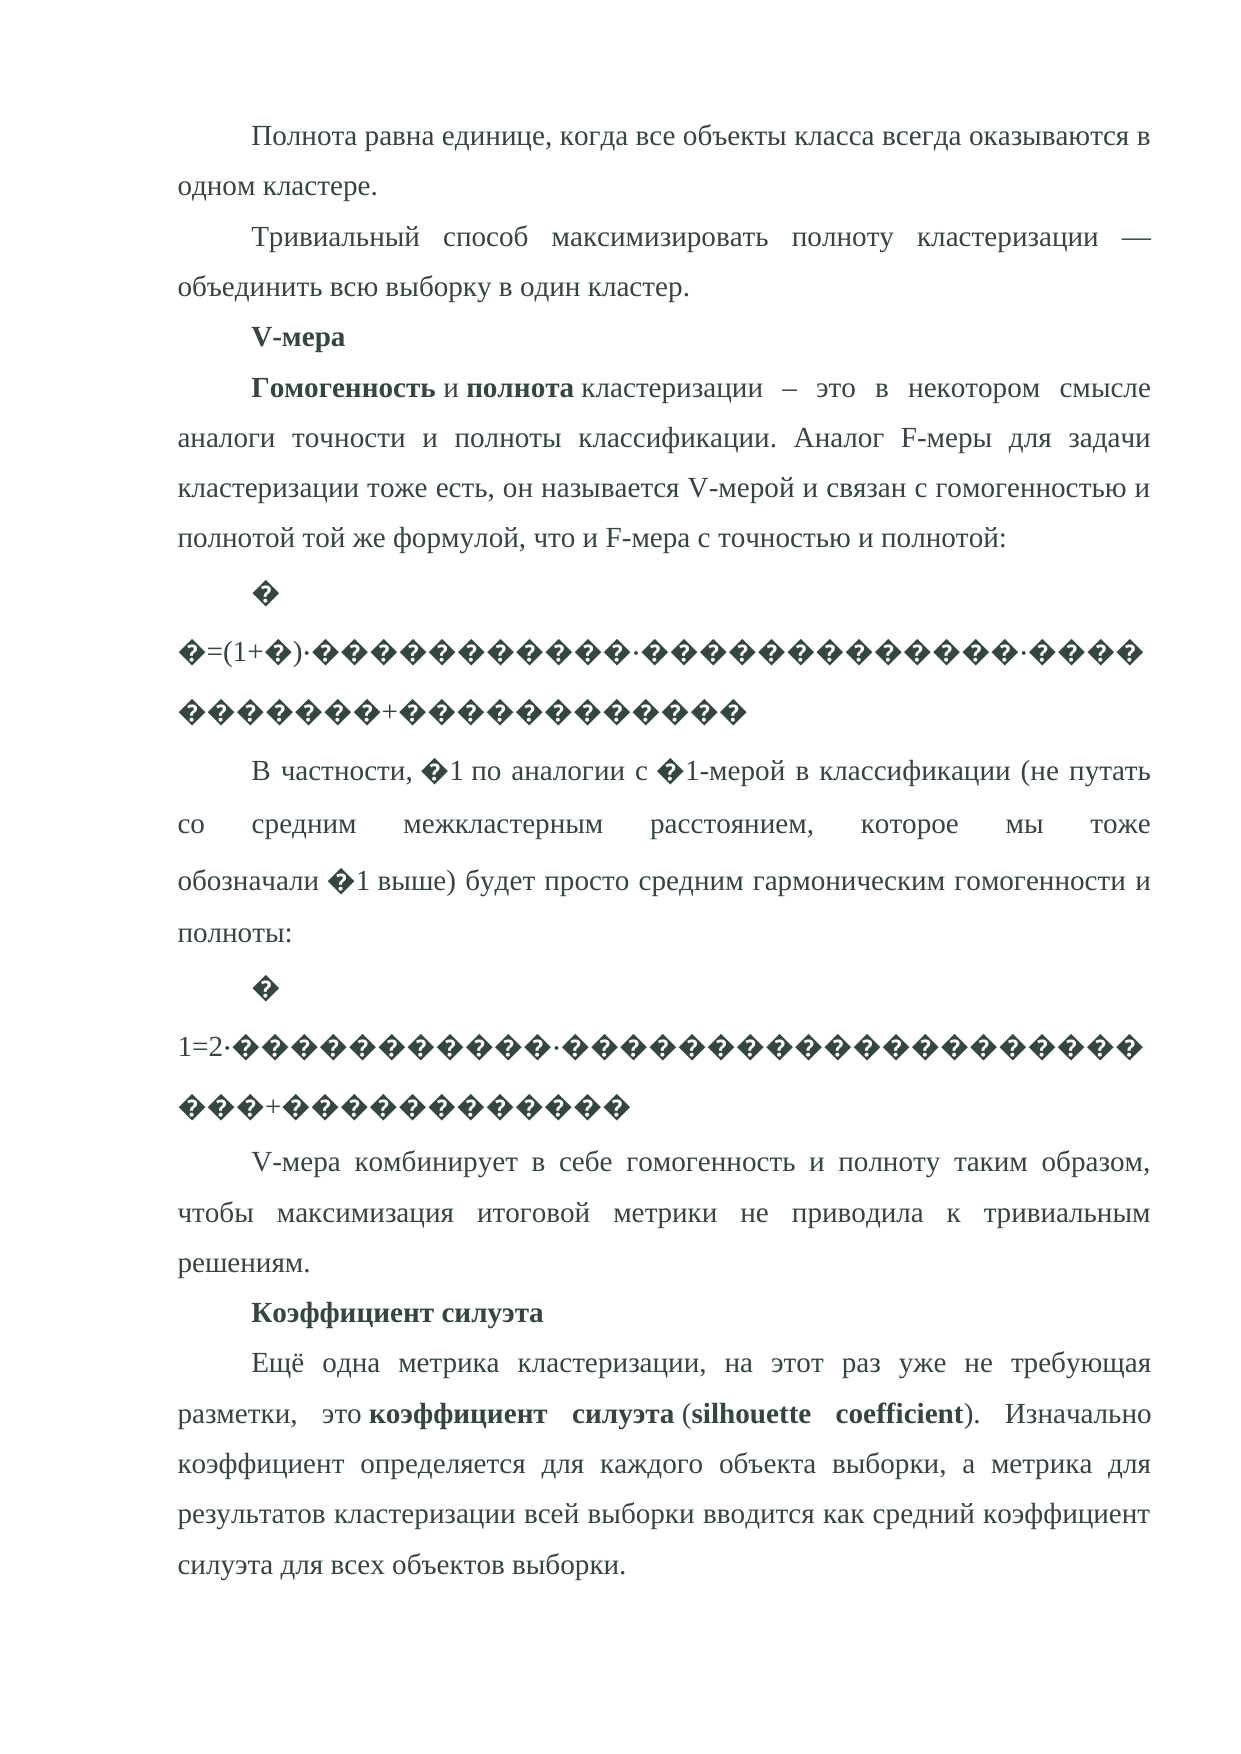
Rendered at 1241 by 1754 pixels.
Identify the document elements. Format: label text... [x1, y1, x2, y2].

text �1=2⋅�����������⋅�����������������������+������������ [177, 966, 1152, 1124]
text Полнота равна единице, когда все объекты класса всегда оказываются в одном кластере. [177, 118, 1152, 202]
text Тривиальный способ максимизировать полноту кластеризации — объединить всю выборку в один кластер. [177, 219, 1152, 303]
text V-мера [177, 319, 1152, 353]
text ��=(1+�)⋅�����������⋅�������������⋅�����������+������������ [177, 571, 1152, 729]
text Коэффициент силуэта [177, 1295, 1152, 1329]
text Ещё одна метрика кластеризации, на этот раз уже не требующая разметки, это коэффициент силуэта (silhouette coefficient). Изначально коэффициент определяется для каждого объекта выборки, а метрика для результатов кластеризации всей выборки вводится как средний коэффициент силуэта для всех объектов выборки. [177, 1346, 1152, 1580]
text Гомогенность и полнота кластеризации – это в некотором смысле аналоги точности и полноты классификации. Аналог F-меры для задачи кластеризации тоже есть, он называется V-мерой и связан с гомогенностью и полнотой той же формулой, что и F-мера с точностью и полнотой: [177, 370, 1152, 554]
text V-мера комбинирует в себе гомогенность и полноту таким образом, чтобы максимизация итоговой метрики не приводила к тривиальным решениям. [177, 1144, 1152, 1278]
text В частности, �1 по аналогии с �1-мерой в классификации (не путать со средним межкластерным расстоянием, которое мы тоже обозначали �1 выше) будет просто средним гармоническим гомогенности и полноты: [177, 749, 1152, 949]
